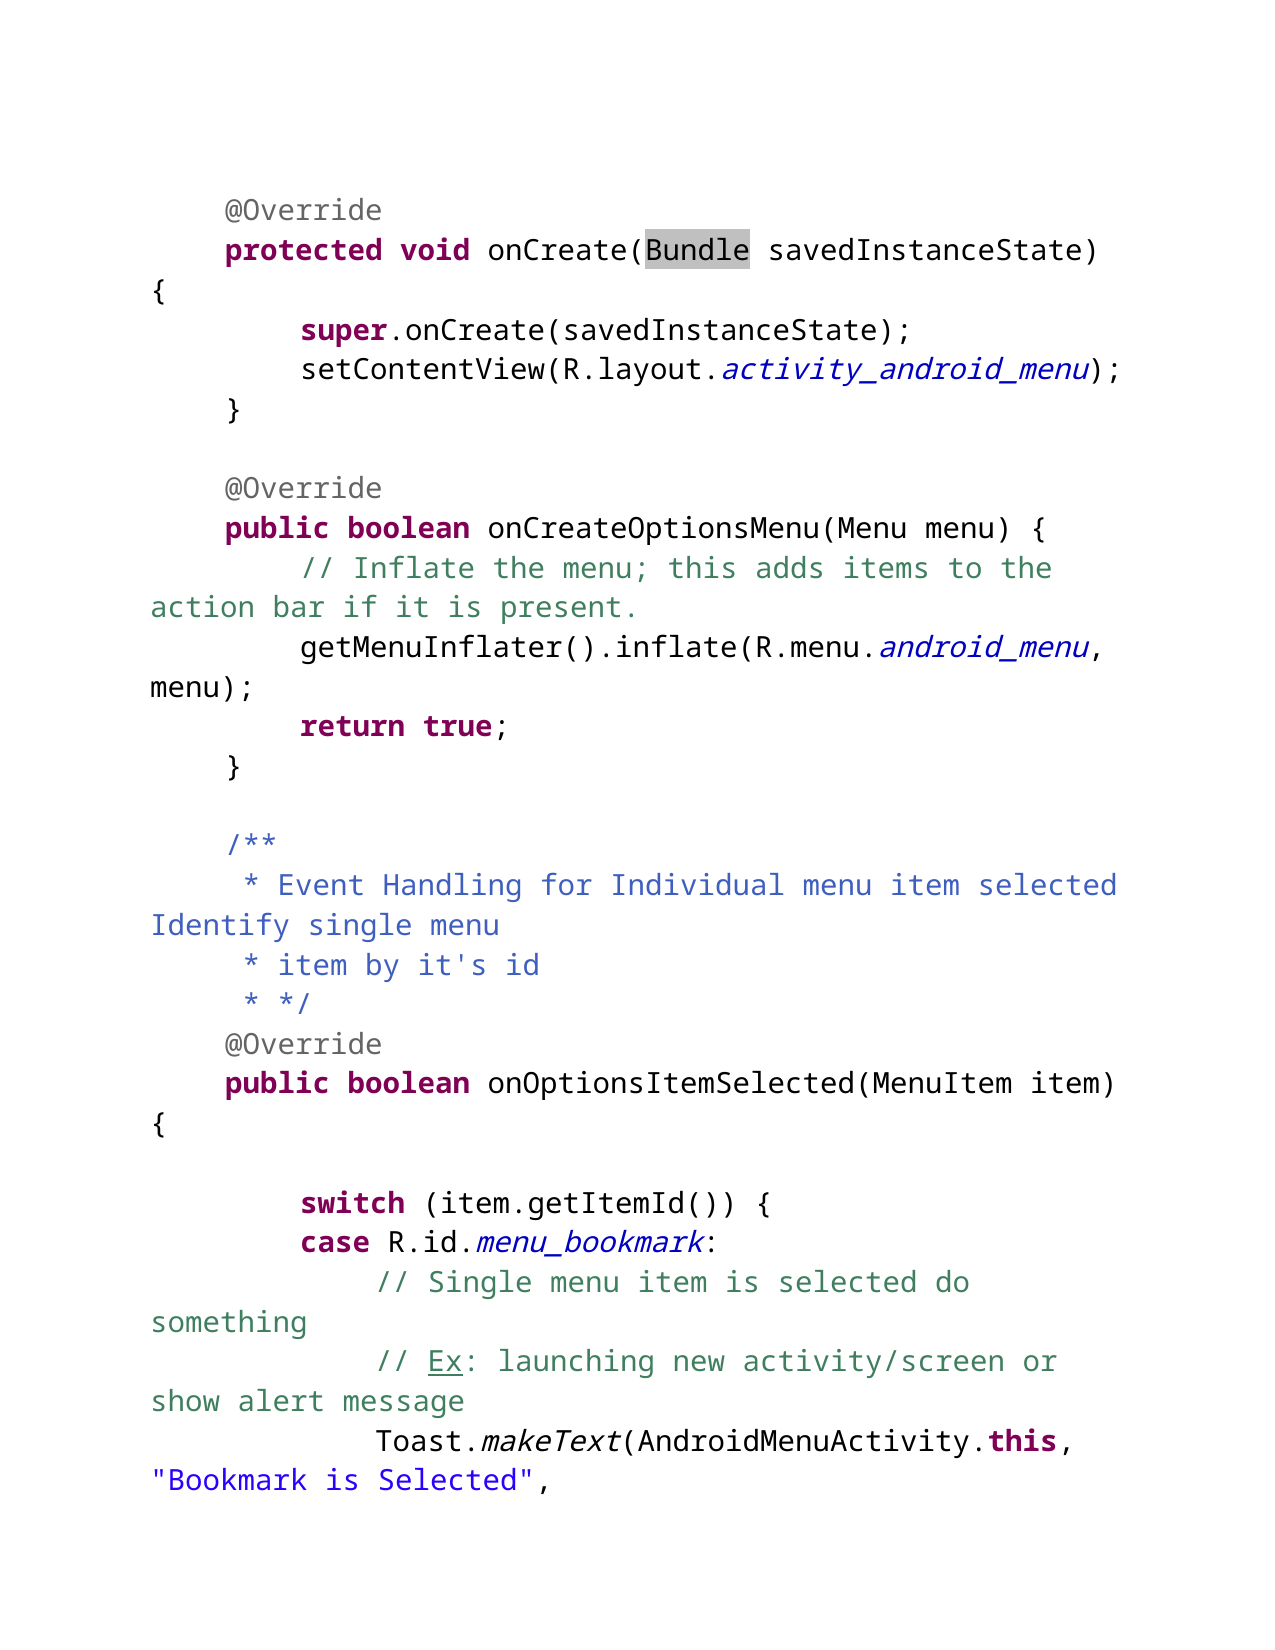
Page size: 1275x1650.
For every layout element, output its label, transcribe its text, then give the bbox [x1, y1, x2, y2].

text * Event Handling for Individual menu item selected Identify single menu [150, 864, 1125, 944]
text * */ [150, 983, 1125, 1023]
text /** [150, 825, 1125, 864]
text case R.id.menu_bookmark: [150, 1222, 1125, 1261]
text // Inflate the menu; this adds items to the action bar if it is present. [150, 547, 1125, 626]
text super.onCreate(savedInstanceState); [150, 309, 1125, 348]
text public boolean onOptionsItemSelected(MenuItem item) { [150, 1063, 1125, 1142]
text @Override [150, 467, 1125, 507]
text @Override [150, 190, 1125, 229]
text // Single menu item is selected do something [150, 1261, 1125, 1341]
text public boolean onCreateOptionsMenu(Menu menu) { [150, 507, 1125, 547]
text setContentView(R.layout.activity_android_menu); [150, 348, 1125, 388]
text // Ex: launching new activity/screen or show alert message [150, 1341, 1125, 1420]
text return true; [150, 706, 1125, 745]
text @Override [150, 1023, 1125, 1063]
text } [150, 745, 1125, 785]
text Toast.makeText(AndroidMenuActivity.this, "Bookmark is Selected", [150, 1420, 1125, 1499]
text protected void onCreate(Bundle savedInstanceState) { [150, 229, 1125, 309]
text switch (item.getItemId()) { [150, 1182, 1125, 1222]
text * item by it's id [150, 944, 1125, 983]
text } [150, 388, 1125, 428]
text getMenuInflater().inflate(R.menu.android_menu, menu); [150, 626, 1125, 706]
